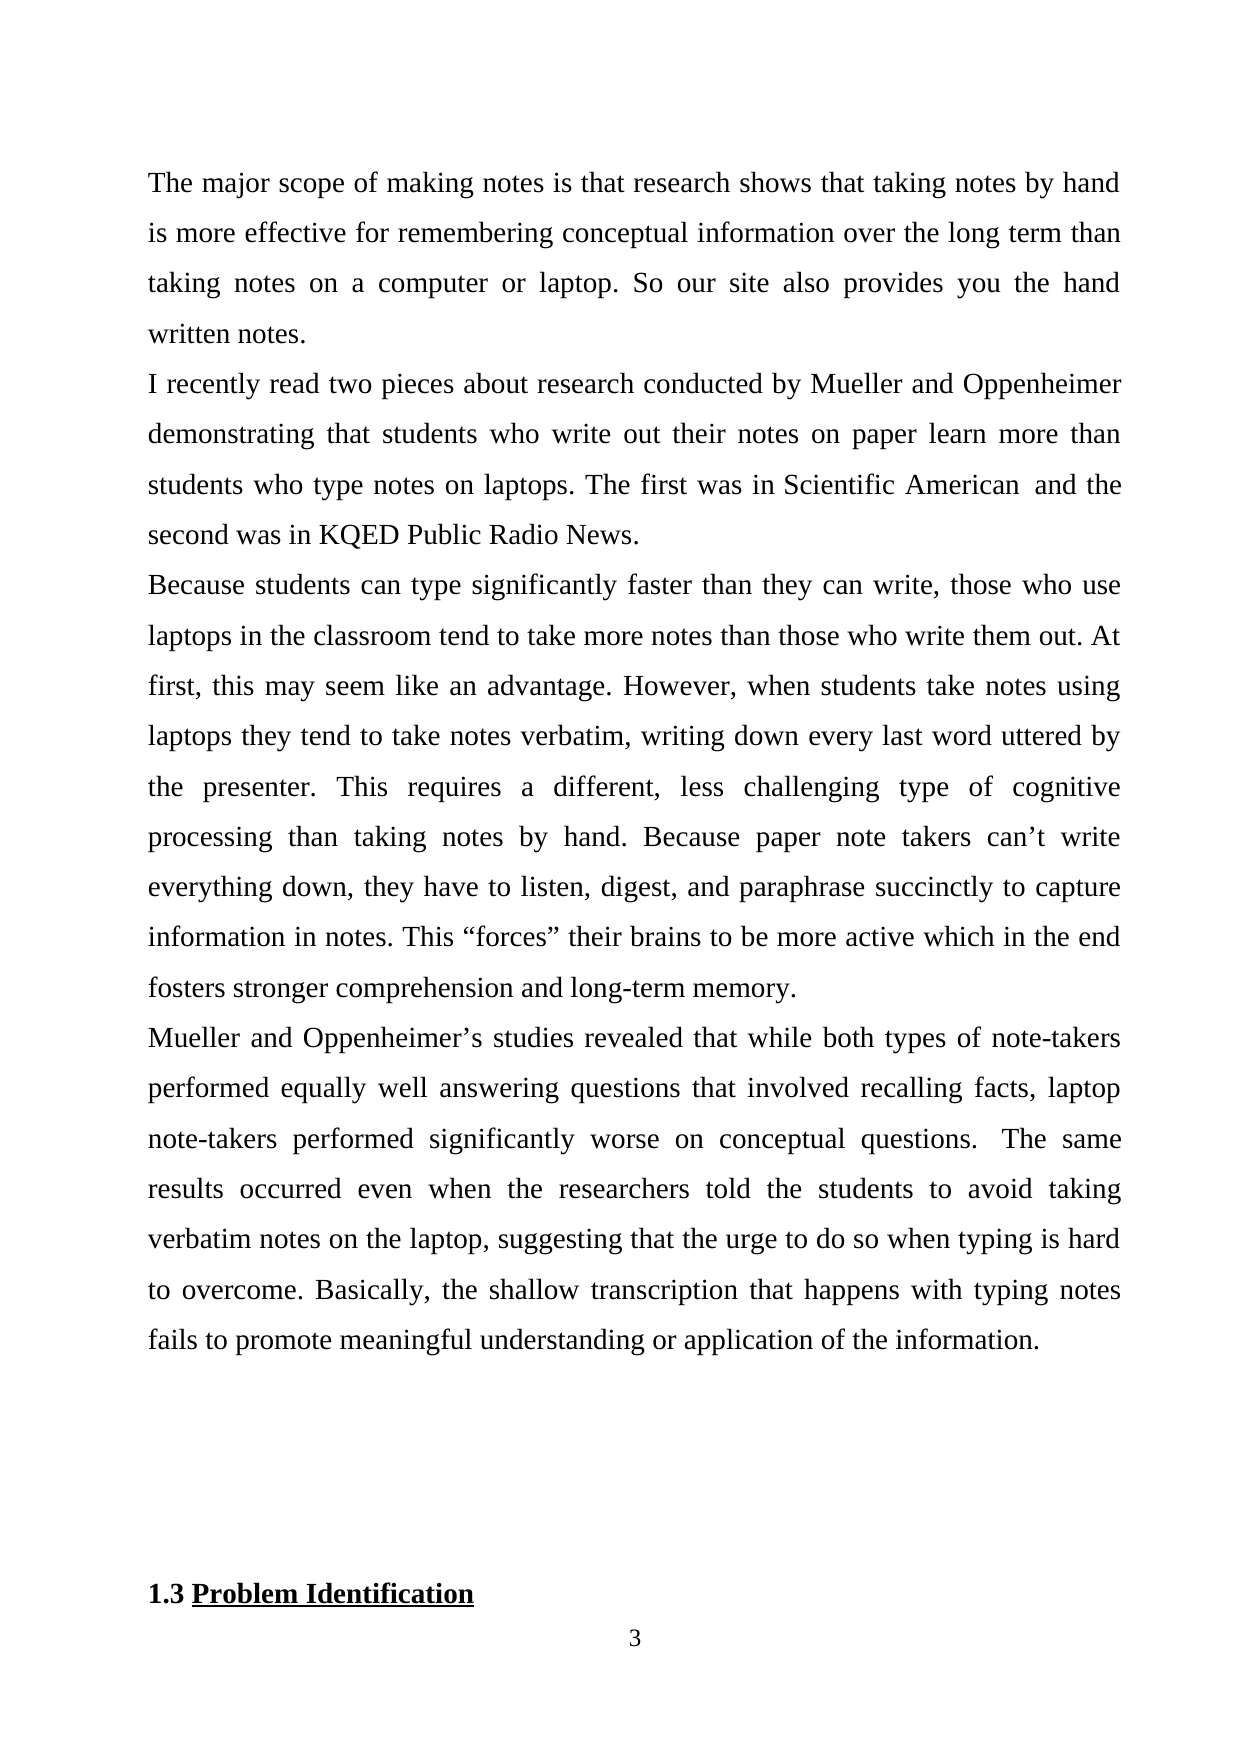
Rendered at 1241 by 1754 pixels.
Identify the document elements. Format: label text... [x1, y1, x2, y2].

text The major scope of making notes is that research shows that taking notes by hand is more effective for remembering conceptual information over the long term than taking notes on a computer or laptop. So our site also provides you the hand written notes. [148, 165, 1122, 349]
text Because students can type significantly faster than they can write, those who use laptops in the classroom tend to take more notes than those who write them out. At first, this may seem like an advantage. However, when students take notes using laptops they tend to take notes verbatim, writing down every last word uttered by the presenter. This requires a different, less challenging type of cognitive processing than taking notes by hand. Because paper note takers can’t write everything down, they have to listen, digest, and paraphrase succinctly to capture information in notes. This “forces” their brains to be more active which in the end fosters stronger comprehension and long-term memory. [148, 567, 1122, 1003]
text I recently read two pieces about research conducted by Mueller and Oppenheimer demonstrating that students who write out their notes on paper learn more than students who type notes on laptops. The first was in Scientific American and the second was in KQED Public Radio News. [148, 366, 1122, 551]
text 1.3 Problem Identification [148, 1576, 1122, 1610]
text Mueller and Oppenheimer’s studies revealed that while both types of note-takers performed equally well answering questions that involved recalling facts, laptop note-takers performed significantly worse on conceptual questions. The same results occurred even when the researchers told the students to avoid taking verbatim notes on the laptop, suggesting that the urge to do so when typing is hard to overcome. Basically, the shallow transcription that happens with typing notes fails to promote meaningful understanding or application of the information. [148, 1020, 1122, 1356]
